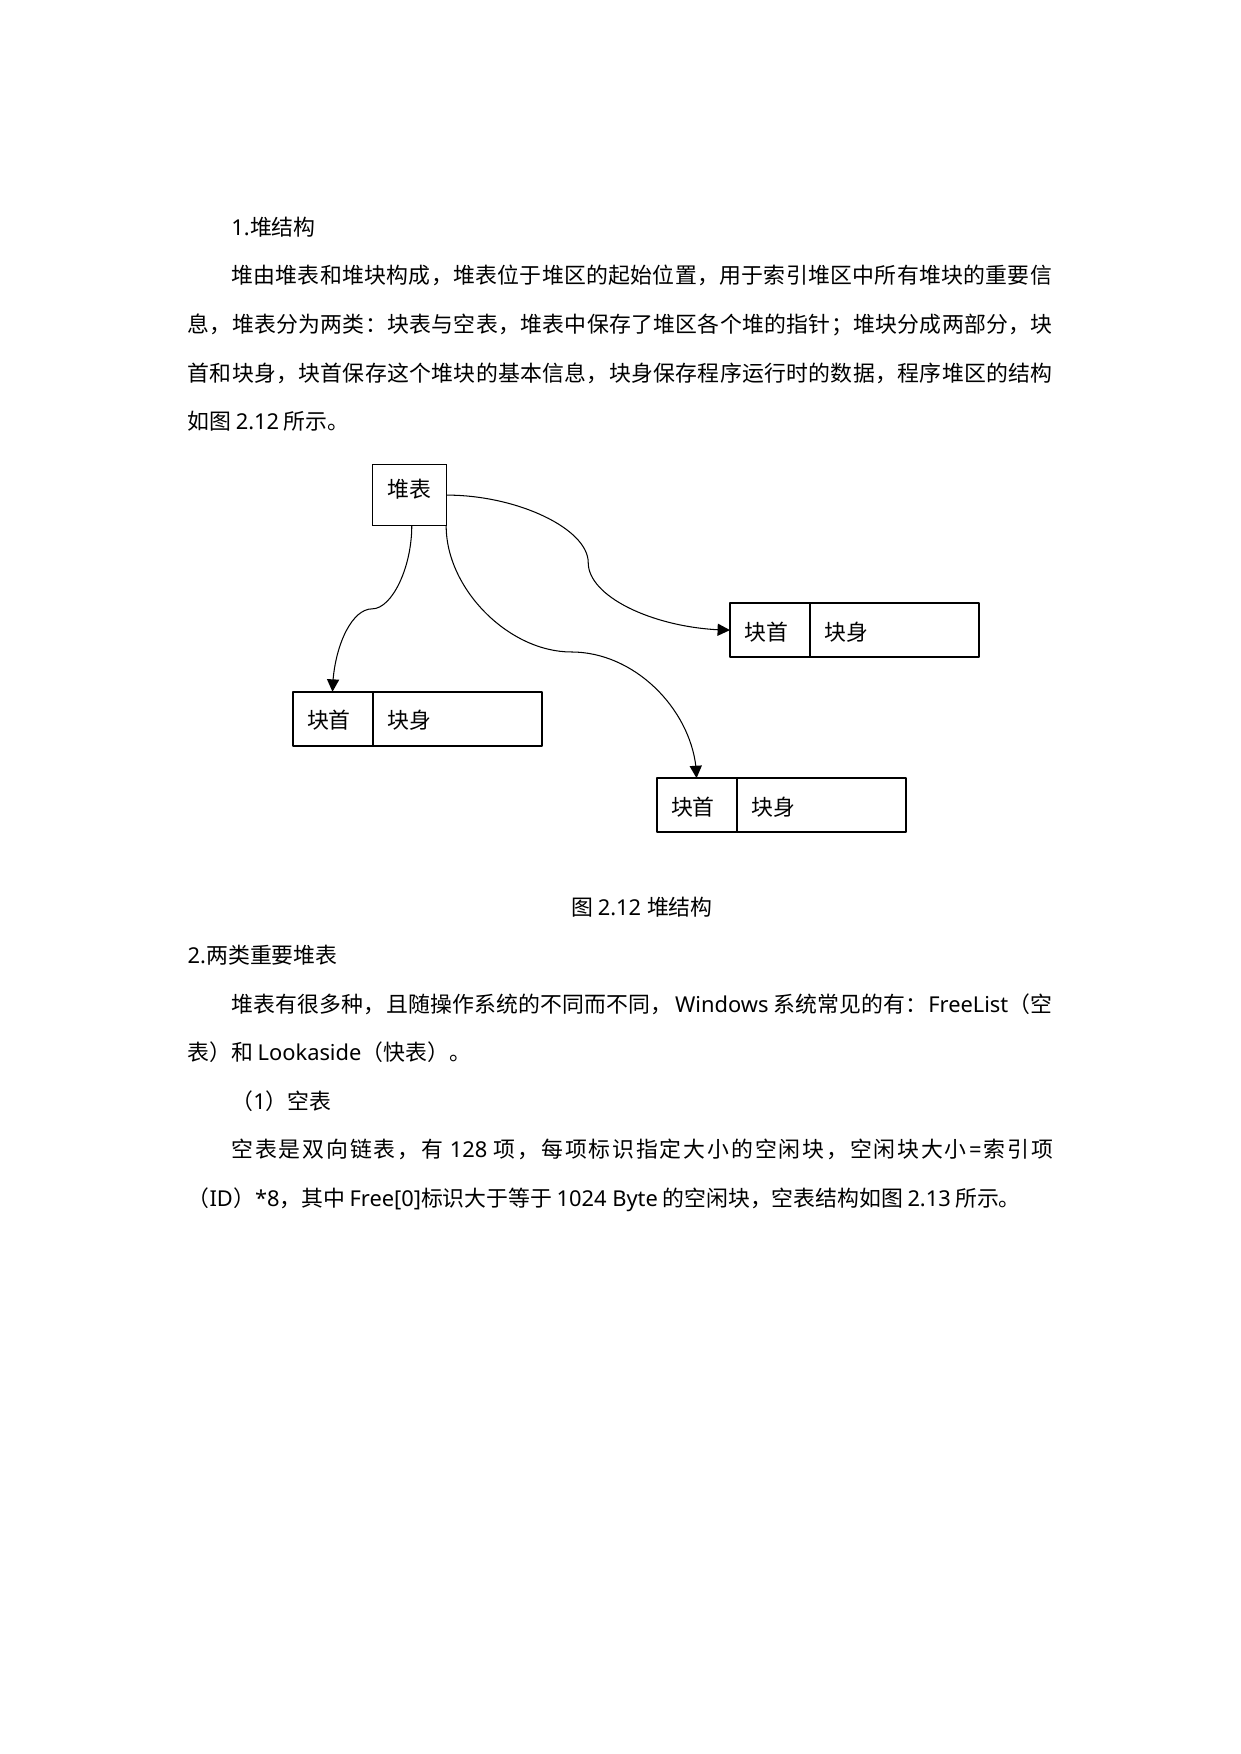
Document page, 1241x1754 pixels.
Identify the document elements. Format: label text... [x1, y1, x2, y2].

text 2.两类重要堆表 [187, 938, 1053, 971]
list 图2.12 堆结构 [187, 890, 1053, 922]
text 1.堆结构 [187, 209, 1053, 242]
text 堆由堆表和堆块构成，堆表位于堆区的起始位置，用于索引堆区中所有堆块的重要信息，堆表分为两类：块表与空表，堆表中保存了堆区各个堆的指针；堆块分成两部分，块首和块身，块首保存这个堆块的基本信息，块身保存程序运行时的数据，程序堆区的结构如图2.12所示。 [187, 258, 1053, 436]
text 空表是双向链表，有128项，每项标识指定大小的空闲块，空闲块大小=索引项（ID）*8，其中Free[0]标识大于等于1024 Byte的空闲块，空表结构如图2.13所示。 [187, 1132, 1053, 1213]
text （1）空表 [187, 1083, 1053, 1116]
text 堆表有很多种，且随操作系统的不同而不同，Windows系统常见的有：FreeList（空表）和Lookaside（快表）。 [187, 986, 1053, 1068]
